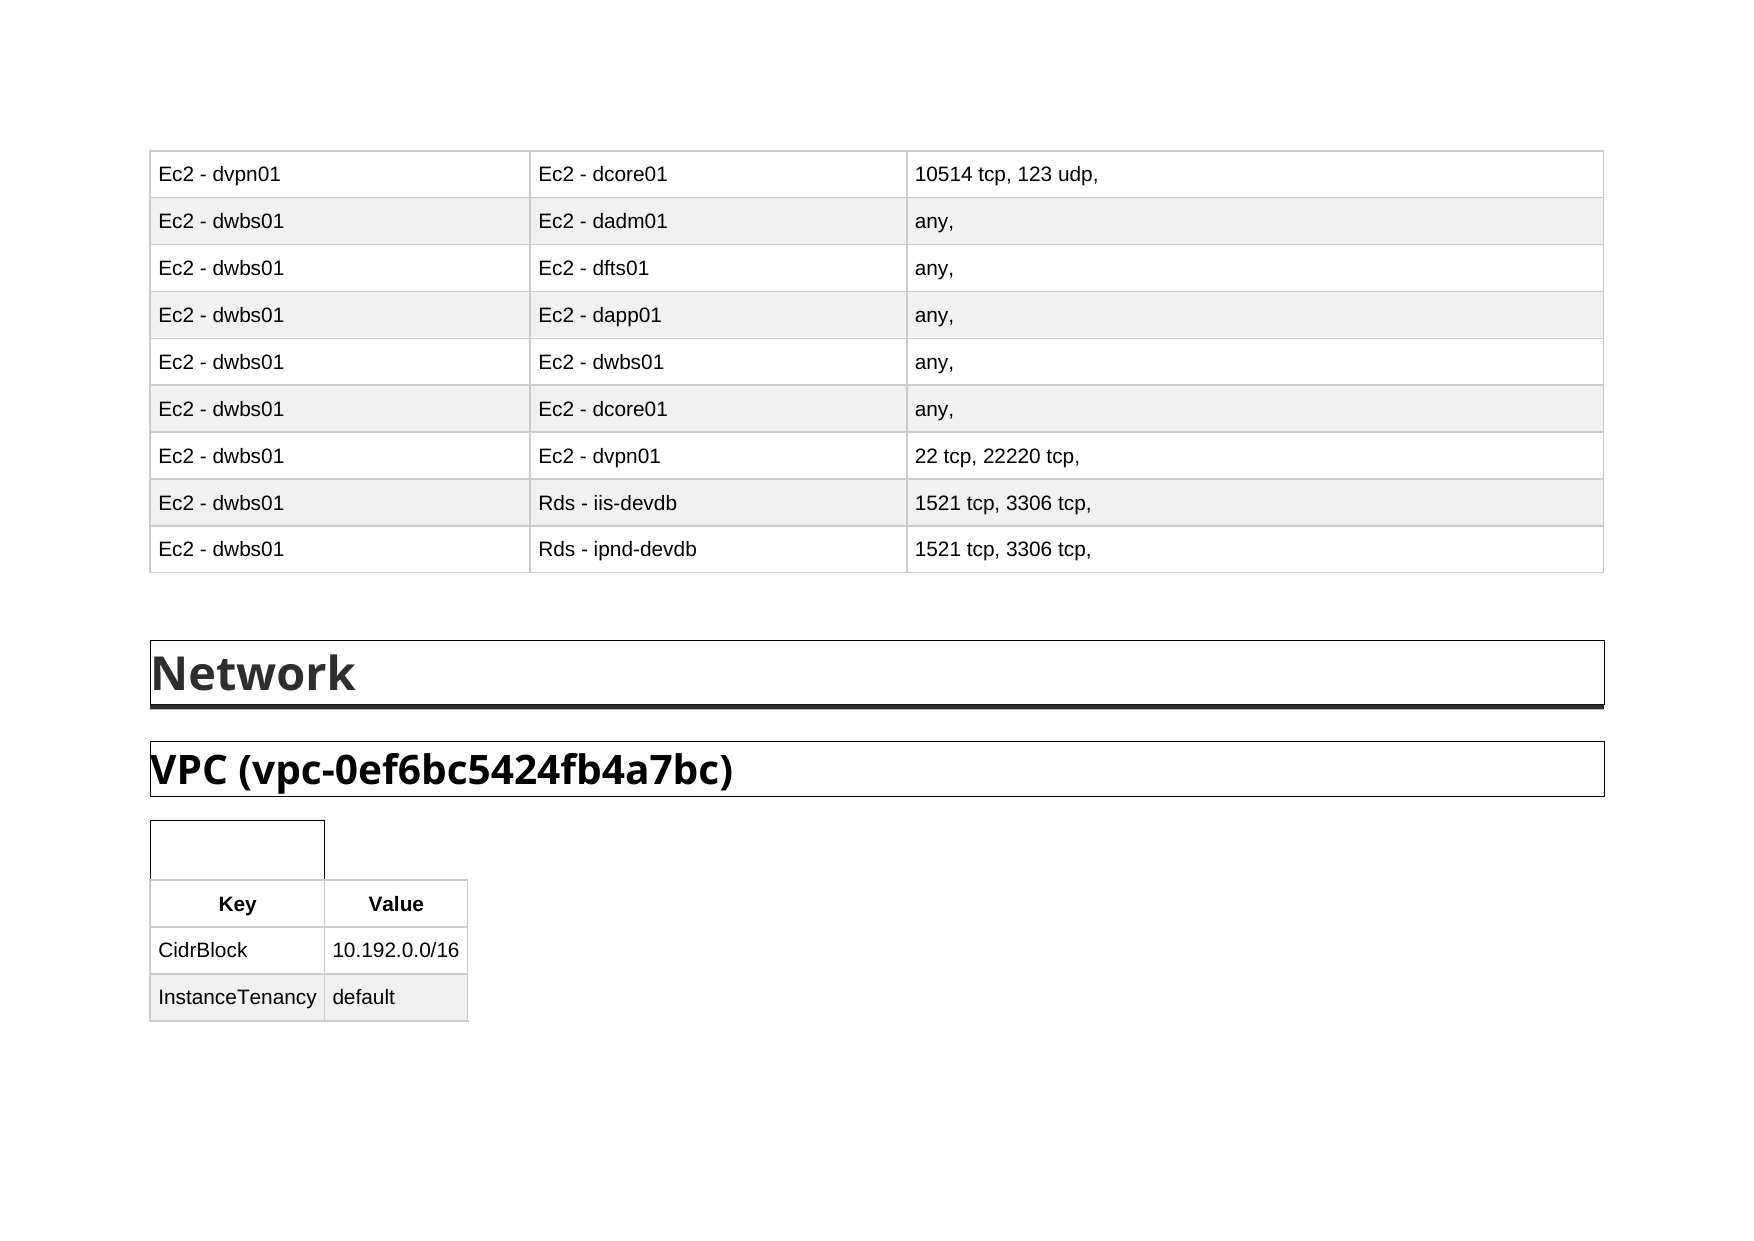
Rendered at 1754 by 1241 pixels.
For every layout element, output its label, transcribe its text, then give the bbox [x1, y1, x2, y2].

table_cell Ec2 - dwbs01 [151, 292, 529, 337]
table_cell Ec2 - dvpn01 [531, 433, 906, 478]
table_header [151, 821, 324, 879]
table_cell Key [151, 881, 324, 926]
table_cell default [325, 975, 467, 1020]
table_cell Ec2 - dwbs01 [151, 339, 529, 384]
table_cell CidrBlock [151, 928, 324, 973]
table_cell any, [908, 386, 1603, 431]
table_cell Ec2 - dwbs01 [531, 339, 906, 384]
table_cell Ec2 - dfts01 [531, 245, 906, 291]
table_cell 1521 tcp, 3306 tcp, [908, 480, 1603, 525]
table_cell InstanceTenancy [151, 975, 324, 1020]
table_cell Rds - iis-devdb [531, 480, 906, 525]
table_cell 10514 tcp, 123 udp, [908, 152, 1603, 197]
table_cell Ec2 - dwbs01 [151, 433, 529, 478]
table_cell Value [325, 881, 467, 926]
text VPC (vpc-0ef6bc5424fb4a7bc) [151, 742, 1604, 796]
table_cell Ec2 - dvpn01 [151, 152, 529, 197]
table_cell Ec2 - dcore01 [531, 386, 906, 431]
table_cell Ec2 - dwbs01 [151, 480, 529, 525]
table_cell Ec2 - dcore01 [531, 152, 906, 197]
text Network [151, 641, 1604, 704]
table_cell 1521 tcp, 3306 tcp, [908, 527, 1603, 572]
table_cell Ec2 - dwbs01 [151, 245, 529, 291]
table_cell any, [908, 292, 1603, 337]
table_cell any, [908, 339, 1603, 384]
table_cell any, [908, 198, 1603, 244]
table_cell any, [908, 245, 1603, 291]
table_cell 10.192.0.0/16 [325, 928, 467, 973]
table_cell Ec2 - dwbs01 [151, 198, 529, 244]
table_cell Rds - ipnd-devdb [531, 527, 906, 572]
table_cell Ec2 - dwbs01 [151, 527, 529, 572]
table_cell Ec2 - dwbs01 [151, 386, 529, 431]
table_cell Ec2 - dapp01 [531, 292, 906, 337]
table_cell 22 tcp, 22220 tcp, [908, 433, 1603, 478]
table_cell Ec2 - dadm01 [531, 198, 906, 244]
